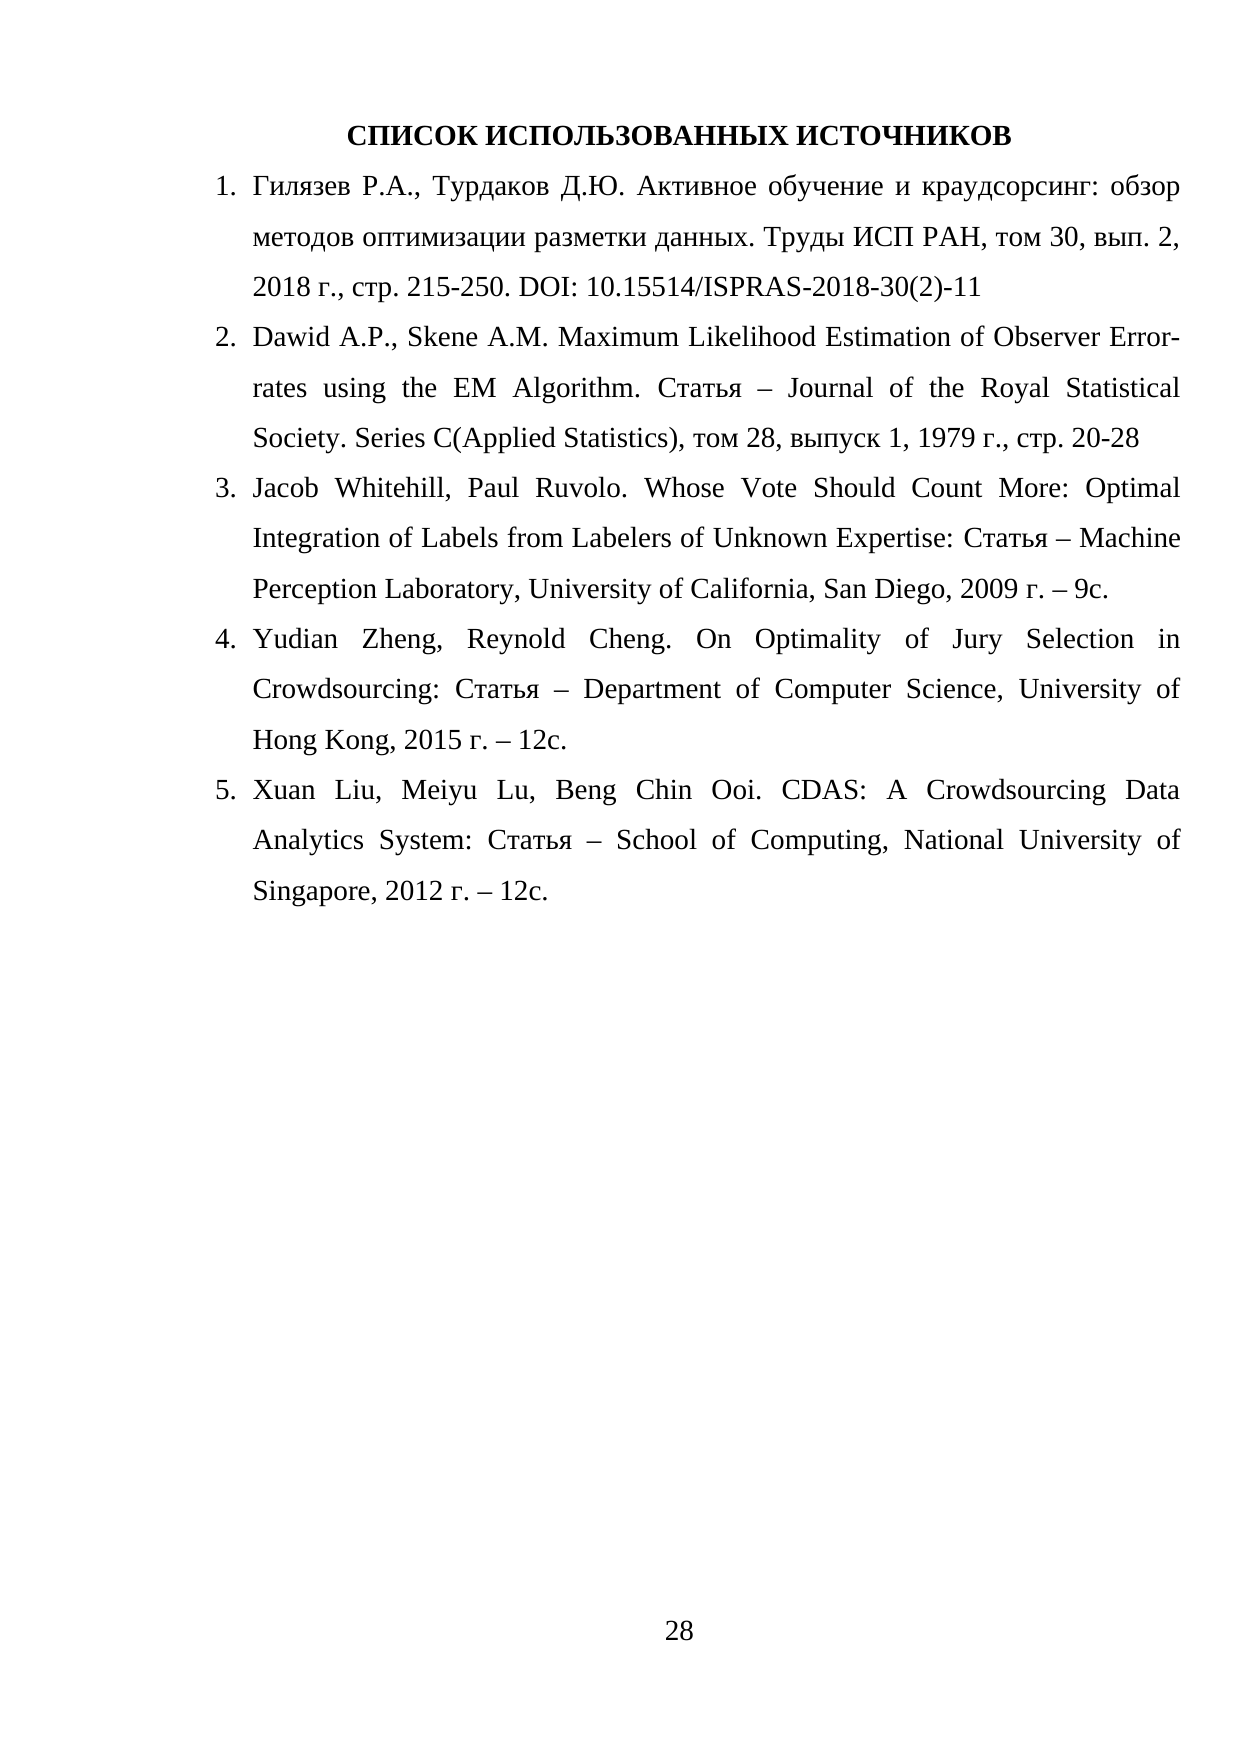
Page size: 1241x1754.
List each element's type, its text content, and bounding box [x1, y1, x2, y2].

list Yudian Zheng, Reynold Cheng. On Optimality of Jury Selection in Crowdsourcing: Статья – Department of Computer Science, University of Hong Kong, 2015 г. – 12с. [215, 621, 1181, 755]
list Jacob Whitehill, Paul Ruvolo. Whose Vote Should Count More: Optimal Integration of Labels from Labelers of Unknown Expertise: Статья – Machine Perception Laboratory, University of California, San Diego, 2009 г. – 9с. [215, 470, 1181, 604]
subtitle Список ИСПОЛЬЗОВАННЫХ ИСТОЧНИКОВ [177, 118, 1181, 152]
list Xuan Liu, Meiyu Lu, Beng Chin Ooi. CDAS: A Crowdsourcing Data Analytics System: Статья – School of Computing, National University of Singapore, 2012 г. – 12с. [215, 772, 1181, 906]
list Dawid A.P., Skene A.M. Maximum Likelihood Estimation of Observer Error-rates using the EM Algorithm. Статья – Journal of the Royal Statistical Society. Series C(Applied Statistics), том 28, выпуск 1, 1979 г., стр. 20-28 [215, 319, 1181, 453]
list Гилязев Р.А., Турдаков Д.Ю. Активное обучение и краудсорсинг: обзор методов оптимизации разметки данных. Труды ИСП РАН, том 30, вып. 2, 2018 г., стр. 215-250. DOI: 10.15514/ISPRAS-2018-30(2)-11 [215, 168, 1181, 303]
